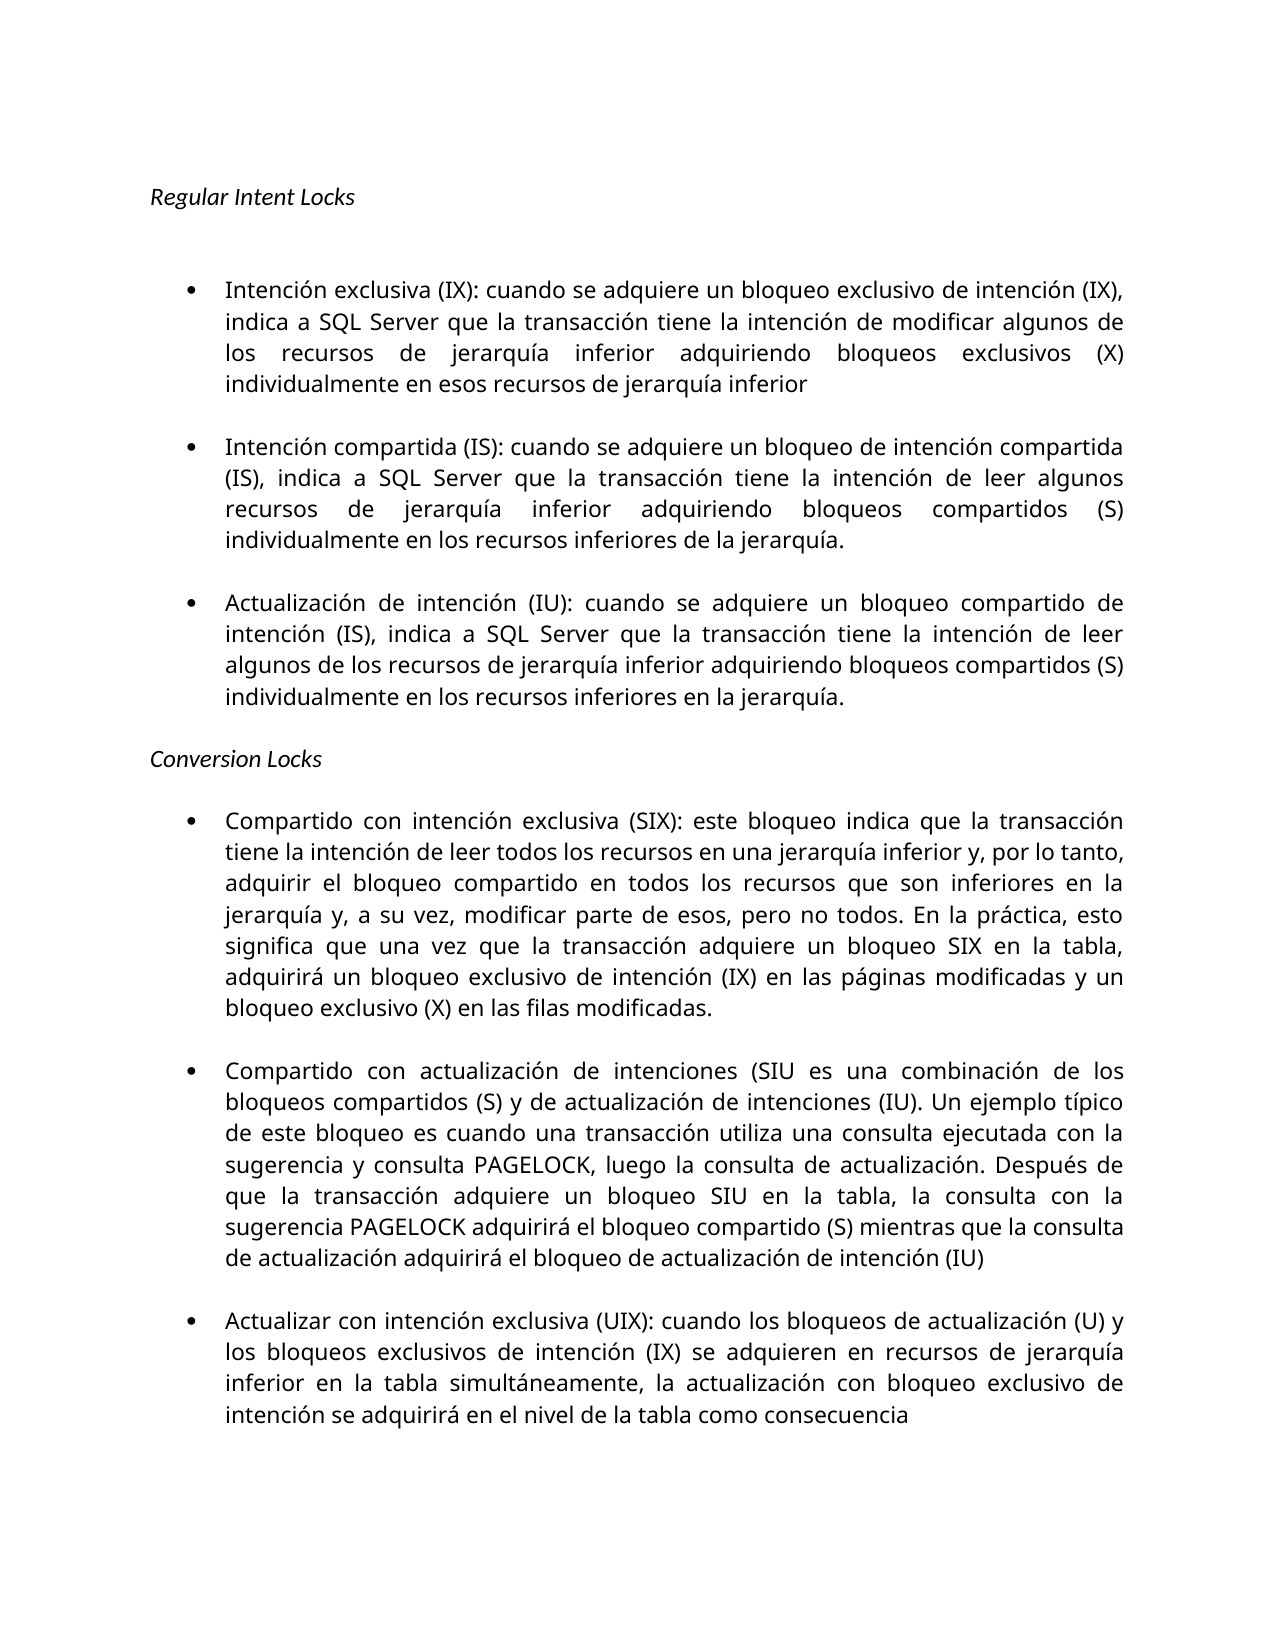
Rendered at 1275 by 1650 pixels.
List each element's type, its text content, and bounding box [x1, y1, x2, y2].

list Actualización de intención (IU): cuando se adquiere un bloqueo compartido de intención (IS), indica a SQL Server que la transacción tiene la intención de leer algunos de los recursos de jerarquía inferior adquiriendo bloqueos compartidos (S) individualmente en los recursos inferiores en la jerarquía. [187, 587, 1125, 712]
list Actualizar con intención exclusiva (UIX): cuando los bloqueos de actualización (U) y los bloqueos exclusivos de intención (IX) se adquieren en recursos de jerarquía inferior en la tabla simultáneamente, la actualización con bloqueo exclusivo de intención se adquirirá en el nivel de la tabla como consecuencia [187, 1305, 1125, 1430]
list Compartido con intención exclusiva (SIX): este bloqueo indica que la transacción tiene la intención de leer todos los recursos en una jerarquía inferior y, por lo tanto, adquirir el bloqueo compartido en todos los recursos que son inferiores en la jerarquía y, a su vez, modificar parte de esos, pero no todos. En la práctica, esto significa que una vez que la transacción adquiere un bloqueo SIX en la tabla, adquirirá un bloqueo exclusivo de intención (IX) en las páginas modificadas y un bloqueo exclusivo (X) en las filas modificadas. [187, 805, 1125, 1023]
list Intención compartida (IS): cuando se adquiere un bloqueo de intención compartida (IS), indica a SQL Server que la transacción tiene la intención de leer algunos recursos de jerarquía inferior adquiriendo bloqueos compartidos (S) individualmente en los recursos inferiores de la jerarquía. [187, 431, 1125, 556]
text Regular Intent Locks [150, 181, 1125, 212]
text Conversion Locks [150, 743, 1125, 773]
list Intención exclusiva (IX): cuando se adquiere un bloqueo exclusivo de intención (IX), indica a SQL Server que la transacción tiene la intención de modificar algunos de los recursos de jerarquía inferior adquiriendo bloqueos exclusivos (X) individualmente en esos recursos de jerarquía inferior [187, 274, 1125, 399]
list Compartido con actualización de intenciones (SIU es una combinación de los bloqueos compartidos (S) y de actualización de intenciones (IU). Un ejemplo típico de este bloqueo es cuando una transacción utiliza una consulta ejecutada con la sugerencia y consulta PAGELOCK, luego la consulta de actualización. Después de que la transacción adquiere un bloqueo SIU en la tabla, la consulta con la sugerencia PAGELOCK adquirirá el bloqueo compartido (S) mientras que la consulta de actualización adquirirá el bloqueo de actualización de intención (IU) [187, 1055, 1125, 1273]
